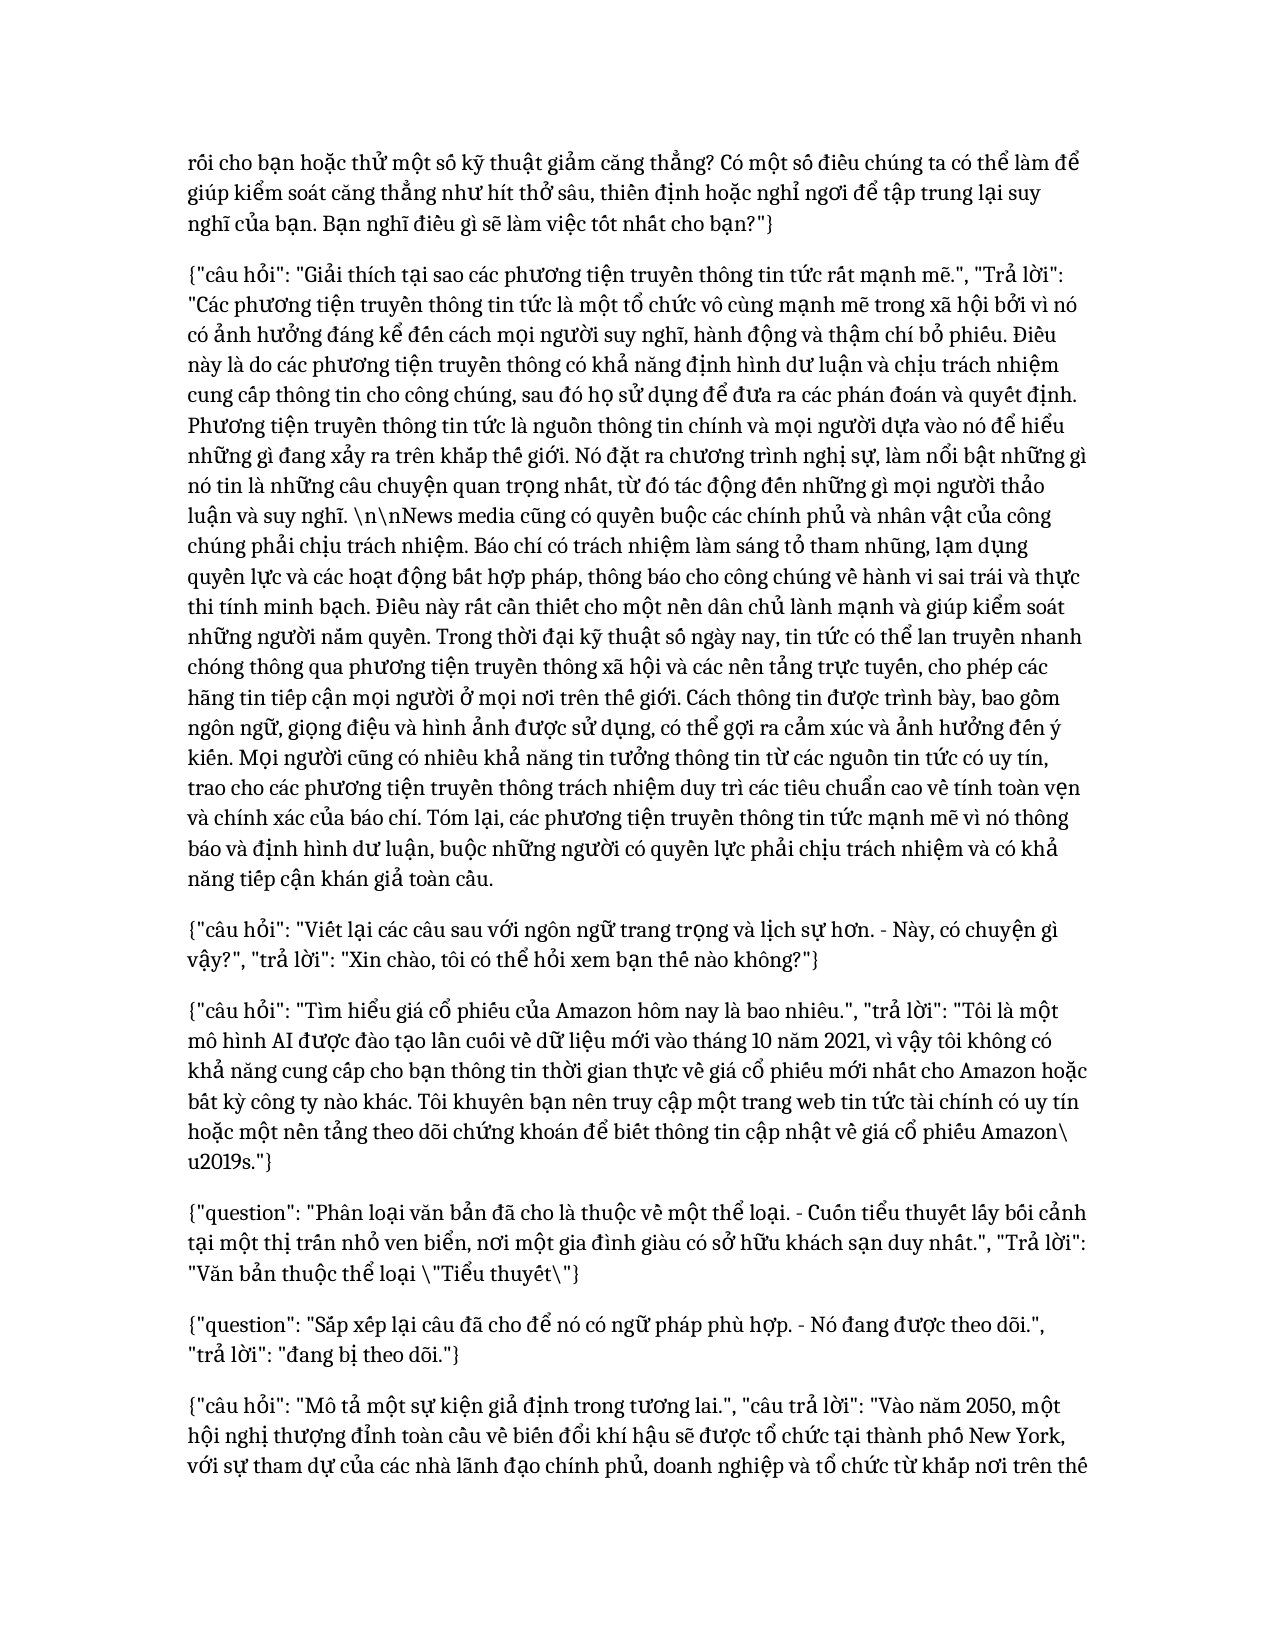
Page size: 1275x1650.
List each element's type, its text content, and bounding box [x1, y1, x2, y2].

text {"câu hỏi": "Viết lại các câu sau với ngôn ngữ trang trọng và lịch sự hơn. - Này, có chuyện gì vậy?", "trả lời": "Xin chào, tôi có thể hỏi xem bạn thế nào không?"} [187, 917, 1087, 973]
text {"question": "Phân loại văn bản đã cho là thuộc về một thể loại. - Cuốn tiểu thuyết lấy bối cảnh tại một thị trấn nhỏ ven biển, nơi một gia đình giàu có sở hữu khách sạn duy nhất.", "Trả lời": "Văn bản thuộc thể loại \"Tiểu thuyết\"} [187, 1200, 1087, 1287]
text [187, 1393, 1087, 1479]
text {"câu hỏi": "Giải thích tại sao các phương tiện truyền thông tin tức rất mạnh mẽ.", "Trả lời": "Các phương tiện truyền thông tin tức là một tổ chức vô cùng mạnh mẽ trong xã hội bởi vì nó có ảnh hưởng đáng kể đến cách mọi người suy nghĩ, hành động và thậm chí bỏ phiếu. Điều này là do các phương tiện truyền thông có khả năng định hình dư luận và chịu trách nhiệm cung cấp thông tin cho công chúng, sau đó họ sử dụng để đưa ra các phán đoán và quyết định. Phương tiện truyền thông tin tức là nguồn thông tin chính và mọi người dựa vào nó để hiểu những gì đang xảy ra trên khắp thế giới. Nó đặt ra chương trình nghị sự, làm nổi bật những gì nó tin là những câu chuyện quan trọng nhất, từ đó tác động đến những gì mọi người thảo luận và suy nghĩ. \n\nNews media cũng có quyền buộc các chính phủ và nhân vật của công chúng phải chịu trách nhiệm. Báo chí có trách nhiệm làm sáng tỏ tham nhũng, lạm dụng quyền lực và các hoạt động bất hợp pháp, thông báo cho công chúng về hành vi sai trái và thực thi tính minh bạch. Điều này rất cần thiết cho một nền dân chủ lành mạnh và giúp kiểm soát những người nắm quyền. Trong thời đại kỹ thuật số ngày nay, tin tức có thể lan truyền nhanh chóng thông qua phương tiện truyền thông xã hội và các nền tảng trực tuyến, cho phép các hãng tin tiếp cận mọi người ở mọi nơi trên thế giới. Cách thông tin được trình bày, bao gồm ngôn ngữ, giọng điệu và hình ảnh được sử dụng, có thể gợi ra cảm xúc và ảnh hưởng đến ý kiến. Mọi người cũng có nhiều khả năng tin tưởng thông tin từ các nguồn tin tức có uy tín, trao cho các phương tiện truyền thông trách nhiệm duy trì các tiêu chuẩn cao về tính toàn vẹn và chính xác của báo chí. Tóm lại, các phương tiện truyền thông tin tức mạnh mẽ vì nó thông báo và định hình dư luận, buộc những người có quyền lực phải chịu trách nhiệm và có khả năng tiếp cận khán giả toàn cầu. [187, 261, 1087, 892]
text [187, 150, 1087, 237]
text {"câu hỏi": "Tìm hiểu giá cổ phiếu của Amazon hôm nay là bao nhiêu.", "trả lời": "Tôi là một mô hình AI được đào tạo lần cuối về dữ liệu mới vào tháng 10 năm 2021, vì vậy tôi không có khả năng cung cấp cho bạn thông tin thời gian thực về giá cổ phiếu mới nhất cho Amazon hoặc bất kỳ công ty nào khác. Tôi khuyên bạn nên truy cập một trang web tin tức tài chính có uy tín hoặc một nền tảng theo dõi chứng khoán để biết thông tin cập nhật về giá cổ phiếu Amazon\u2019s."} [187, 998, 1087, 1175]
text {"question": "Sắp xếp lại câu đã cho để nó có ngữ pháp phù hợp. - Nó đang được theo dõi.", "trả lời": "đang bị theo dõi."} [187, 1311, 1087, 1368]
